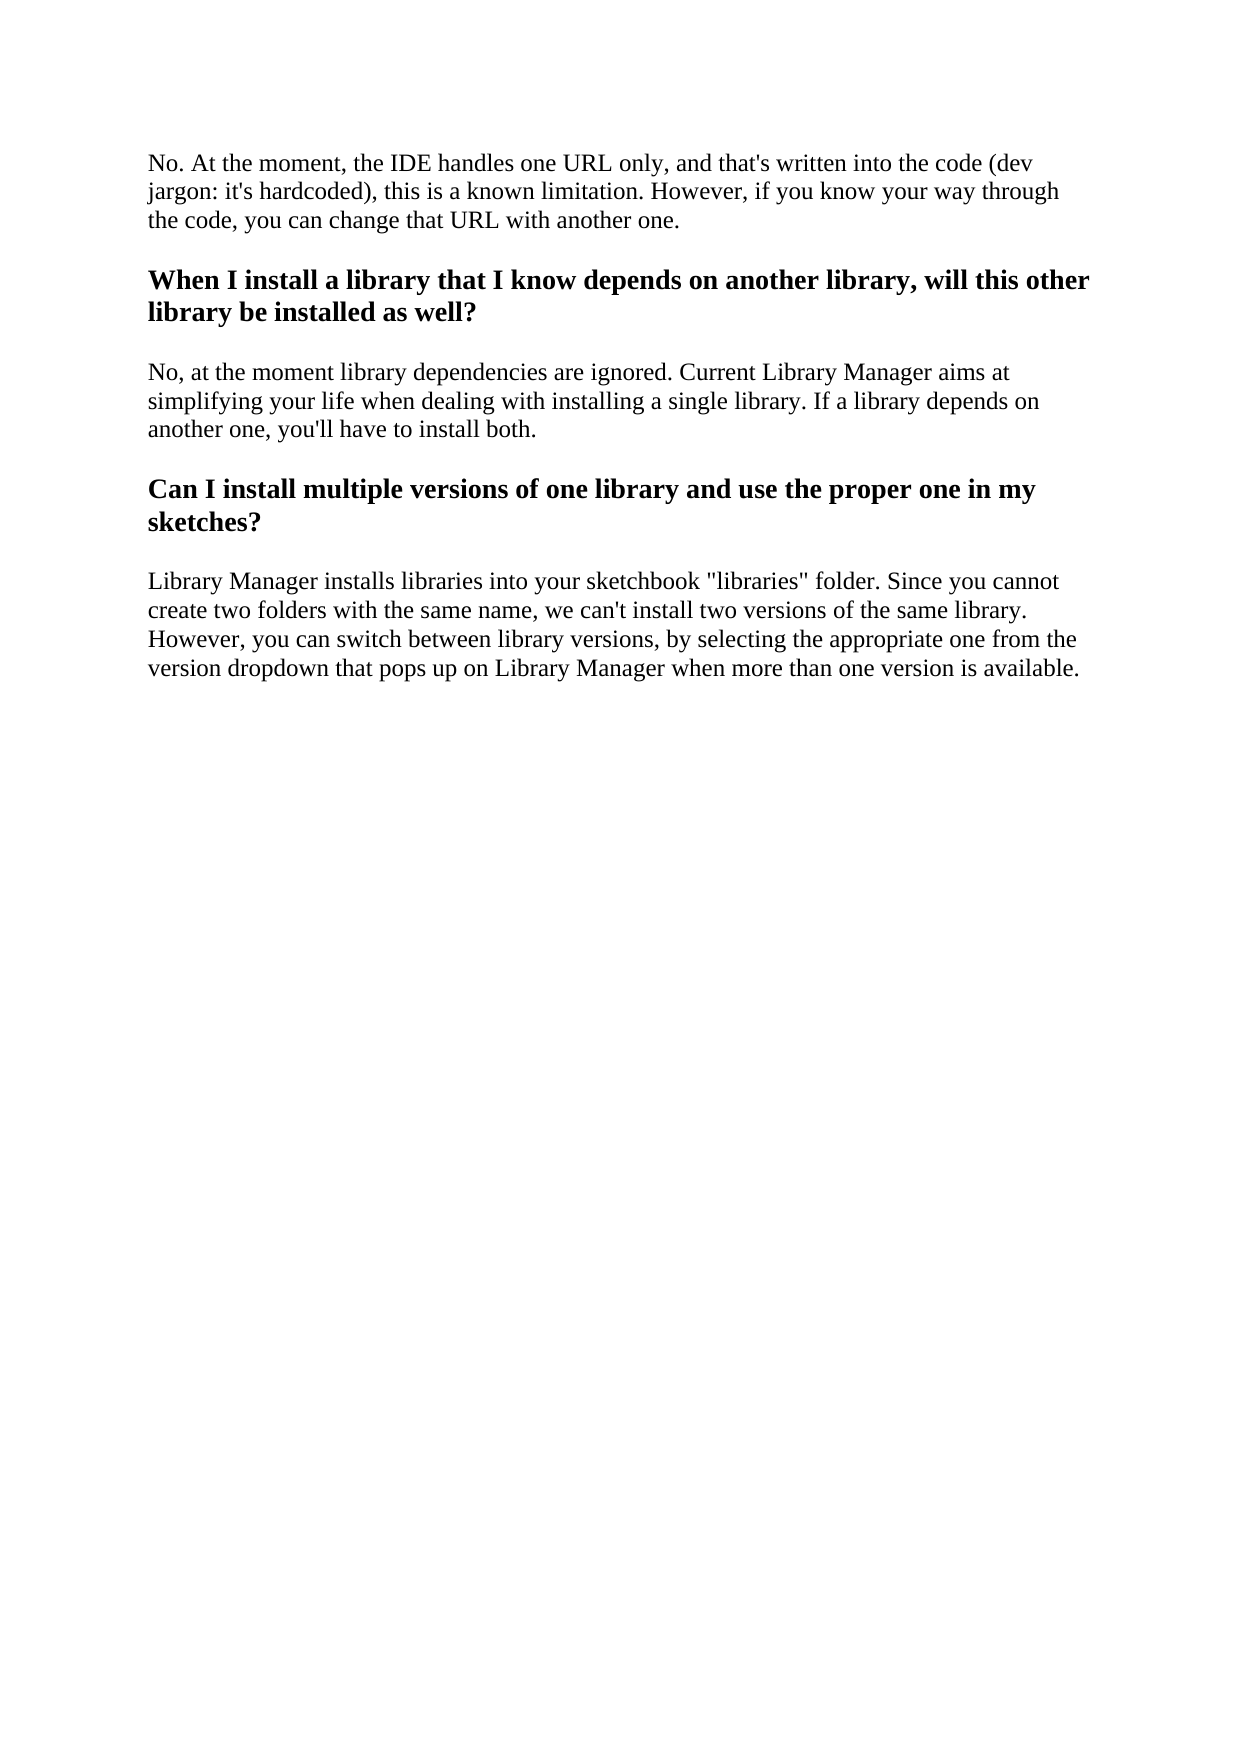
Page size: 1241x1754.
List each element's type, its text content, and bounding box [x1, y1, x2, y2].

text No, at the moment library dependencies are ignored. Current Library Manager aims at simplifying your life when dealing with installing a single library. If a library depends on another one, you'll have to install both. [148, 357, 1093, 443]
text Library Manager installs libraries into your sketchbook "libraries" folder. Since you cannot create two folders with the same name, we can't install two versions of the same library. However, you can switch between library versions, by selecting the appropriate one from the version dropdown that pops up on Library Manager when more than one version is available. [148, 566, 1093, 681]
text No. At the moment, the IDE handles one URL only, and that's written into the code (dev jargon: it's hardcoded), this is a known limitation. However, if you know your way through the code, you can change that URL with another one. [148, 148, 1093, 234]
text Can I install multiple versions of one library and use the proper one in my sketches? [148, 472, 1093, 537]
text When I install a library that I know depends on another library, will this other library be installed as well? [148, 263, 1093, 328]
